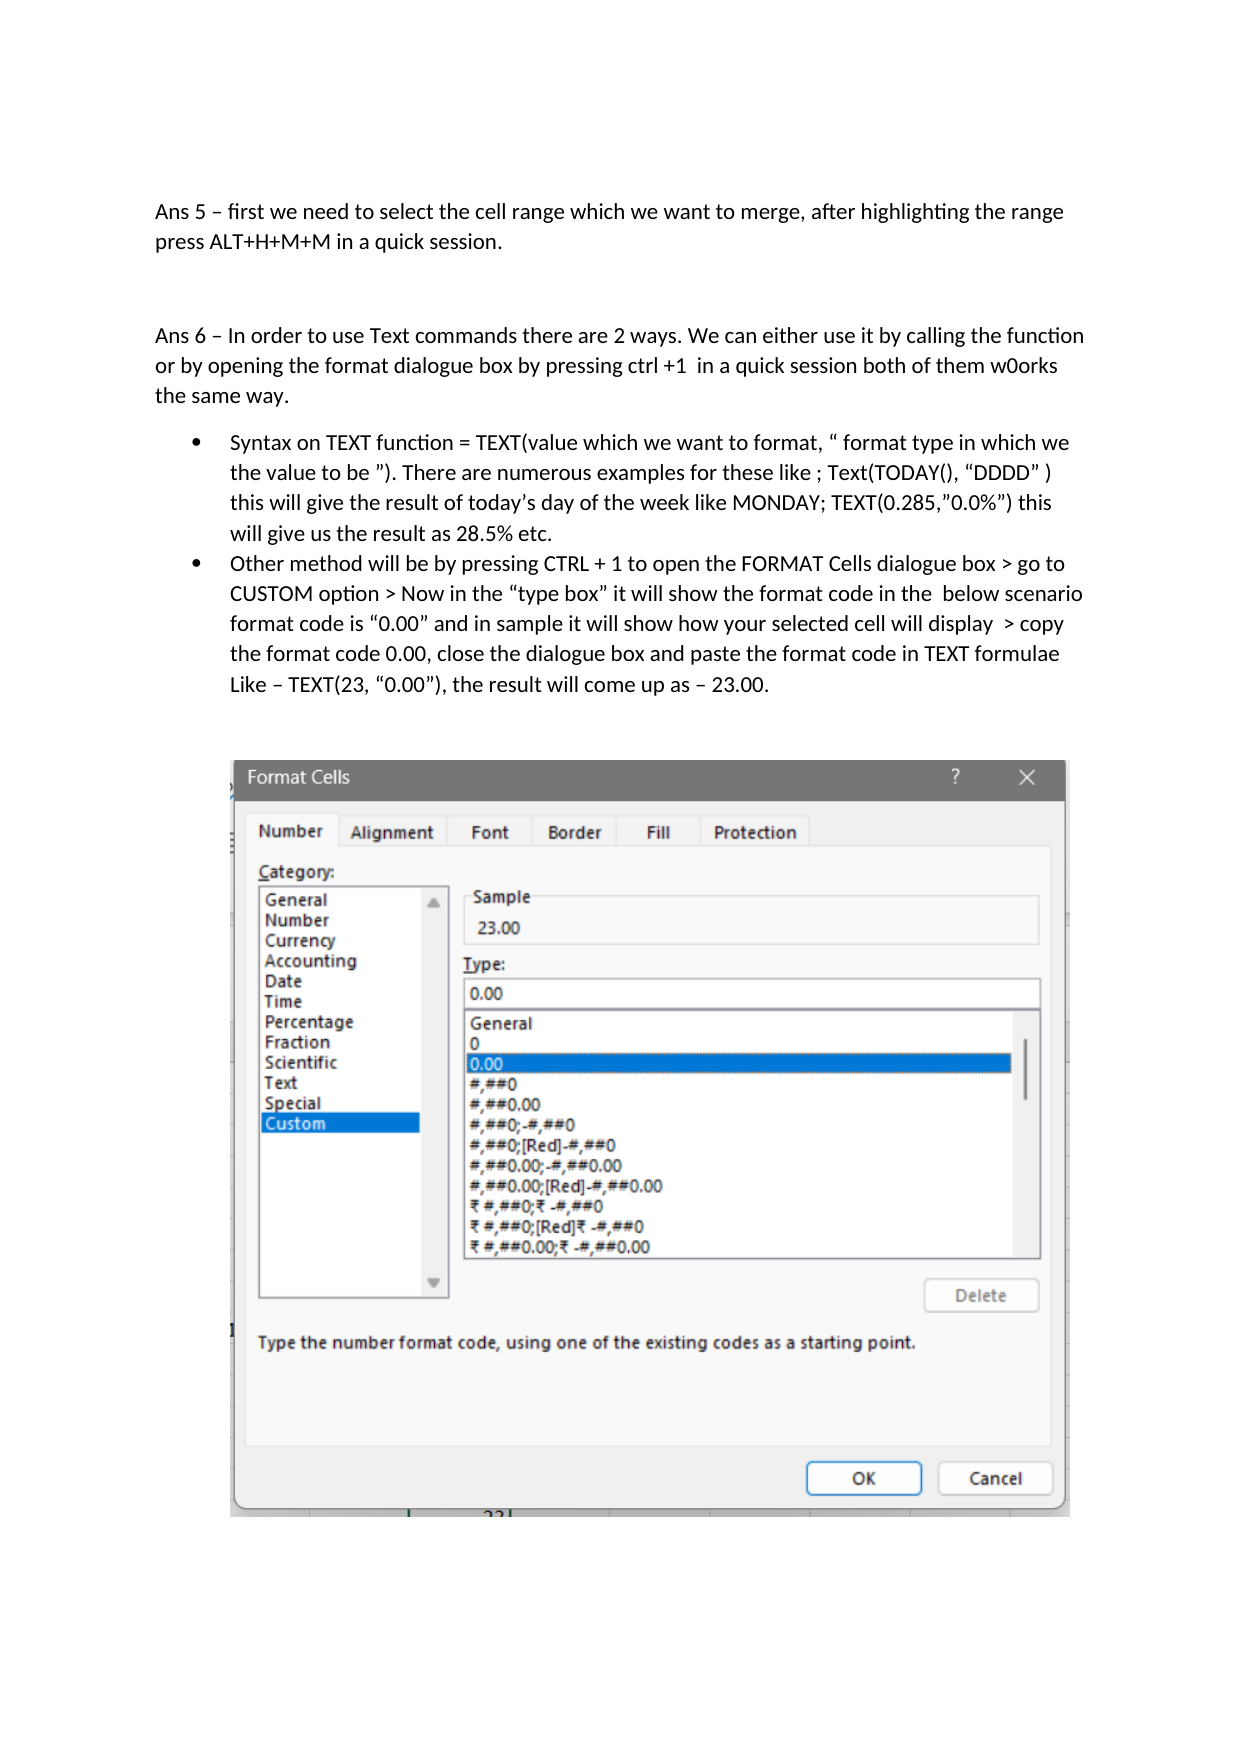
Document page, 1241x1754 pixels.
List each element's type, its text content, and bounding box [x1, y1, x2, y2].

picture [230, 760, 1070, 1517]
list Like – TEXT(23, “0.00”), the result will come up as – 23.00. [230, 670, 1090, 698]
text Ans 6 – In order to use Text commands there are 2 ways. We can either use it by calling the function or by opening the format dialogue box by pressing ctrl +1 in a quick session both of them w0orks the same way. [155, 321, 1090, 409]
list Syntax on TEXT function = TEXT(value which we want to format, “ format type in which we the value to be ”). There are numerous examples for these like ; Text(TODAY(), “DDDD” ) this will give the result of today’s day of the week like MONDAY; TEXT(0.285,”0.0%”) this will give us the result as 28.5% etc. [192, 428, 1090, 547]
list Other method will be by pressing CTRL + 1 to open the FORMAT Cells dialogue box > go to CUSTOM option > Now in the “type box” it will show the format code in the below scenario format code is “0.00” and in sample it will show how your selected cell will display > copy the format code 0.00, close the dialogue box and paste the format code in TEXT formulae [192, 549, 1090, 668]
text Ans 5 – first we need to select the cell range which we want to merge, after highlighting the range press ALT+H+M+M in a quick session. [155, 197, 1090, 255]
